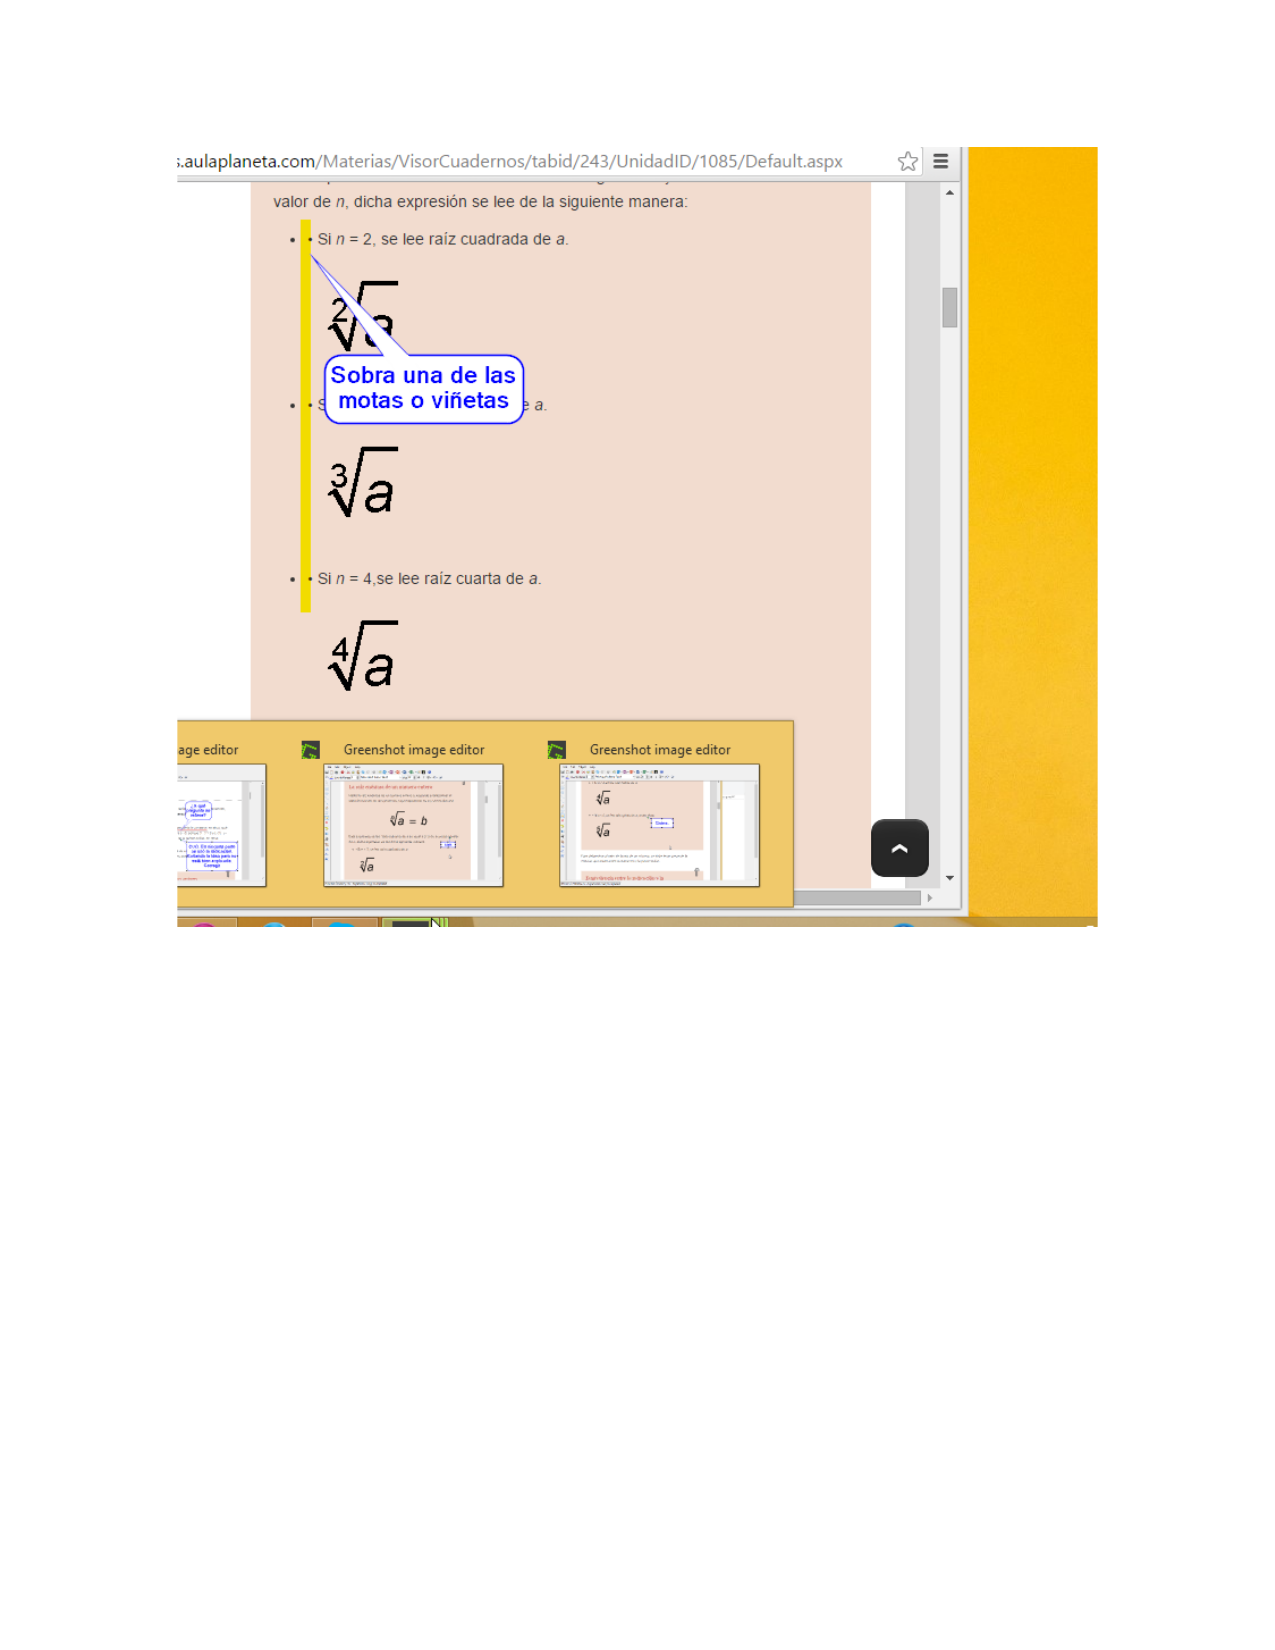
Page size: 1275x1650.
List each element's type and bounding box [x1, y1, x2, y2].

picture [177, 147, 1098, 927]
